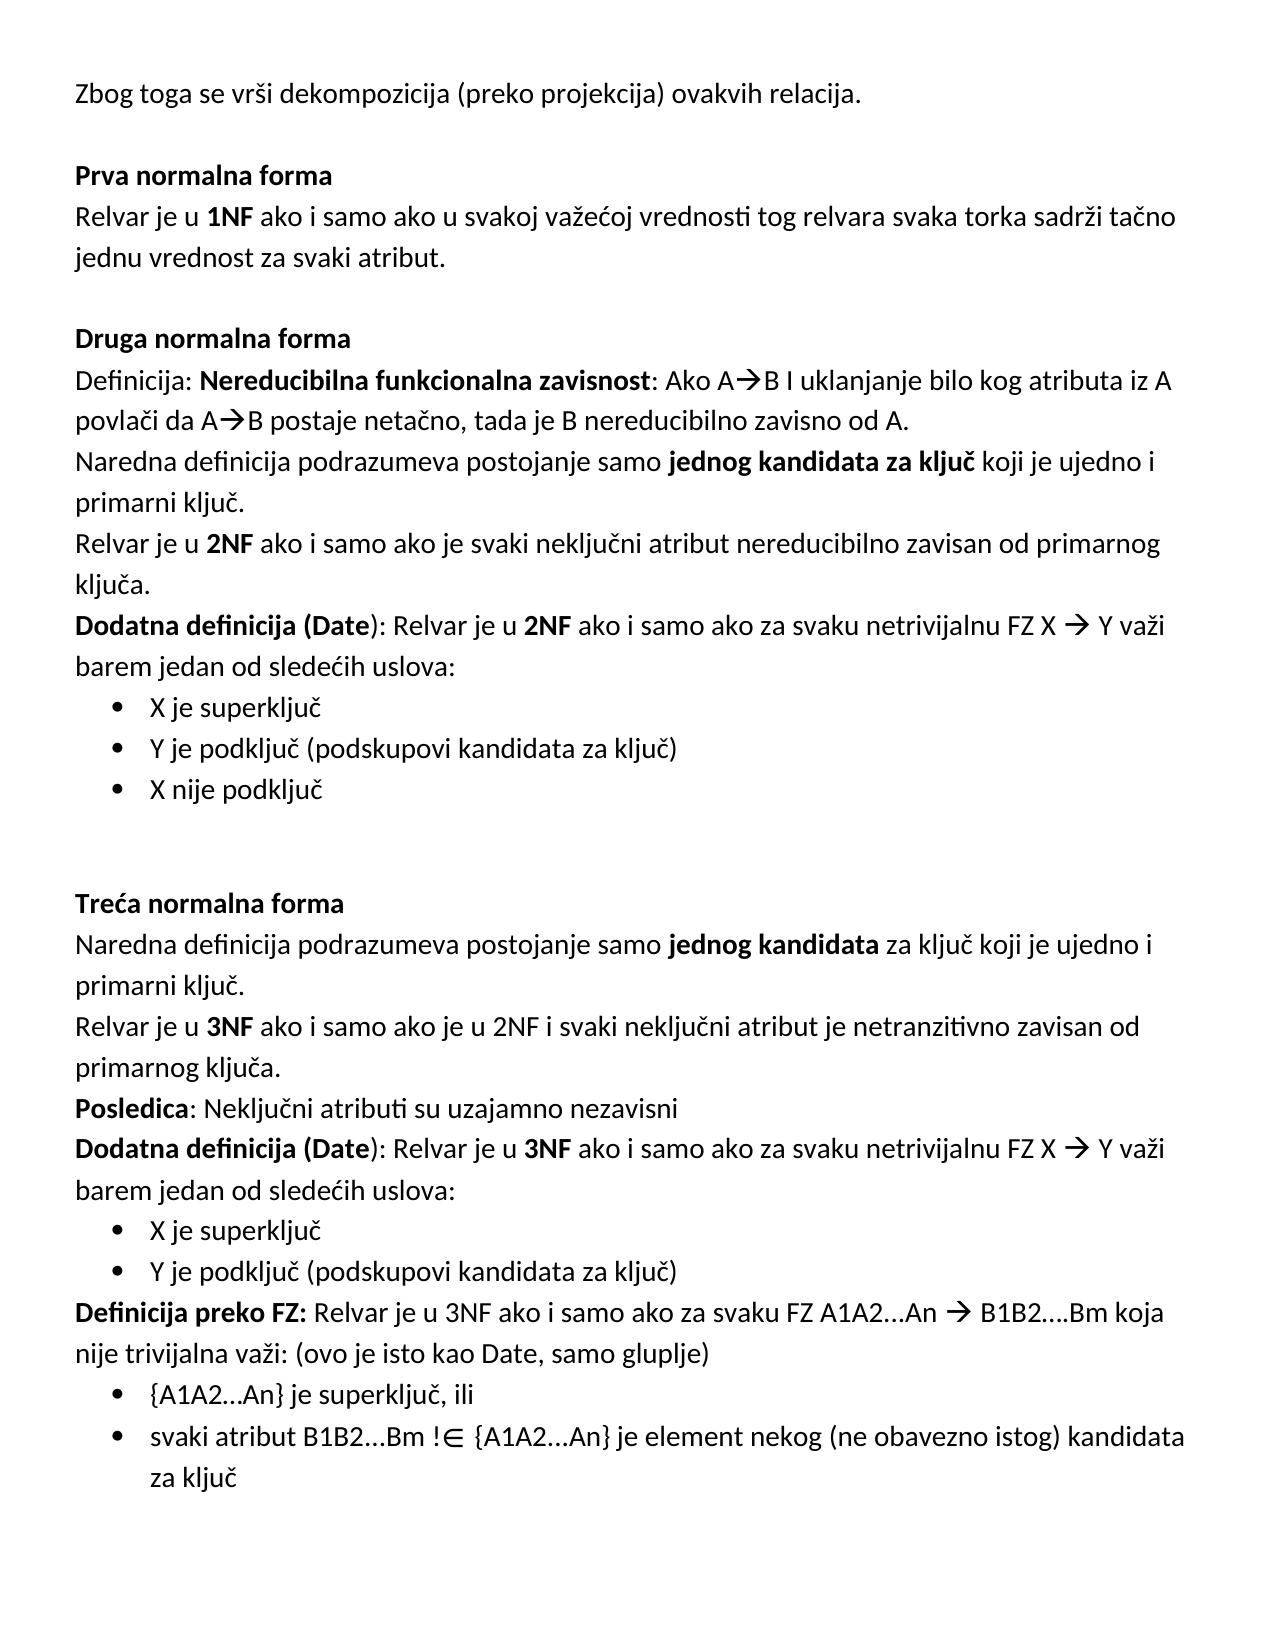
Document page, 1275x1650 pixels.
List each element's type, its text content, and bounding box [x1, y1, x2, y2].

text Treća normalna forma [75, 885, 1200, 921]
list svaki atribut B1B2...Bm !∈ {A1A2...An} je element nekog (ne obavezno istog) kandidata za ključ [112, 1417, 1200, 1494]
text Posledica: Neključni atributi su uzajamno nezavisni [75, 1090, 1200, 1125]
list Y je podključ (podskupovi kandidata za ključ) [112, 730, 1200, 766]
text Zbog toga se vrši dekompozicija (preko projekcija) ovakvih relacija. [75, 75, 1200, 111]
text Relvar je u 1NF ako i samo ako u svakoj važećoj vrednosti tog relvara svaka torka sadrži tačno jednu vrednost za svaki atribut. [75, 198, 1200, 274]
text Relvar je u 2NF ako i samo ako je svaki neključni atribut nereducibilno zavisan od primarnog ključa. [75, 525, 1200, 602]
list X je superključ [112, 689, 1200, 725]
text Prva normalna forma [75, 157, 1200, 192]
text Definicija preko FZ: Relvar je u 3NF ako i samo ako za svaku FZ A1A2...An B1B2….Bm koja nije trivijalna važi: (ovo je isto kao Date, samo gluplje) [75, 1294, 1200, 1371]
list X je superključ [112, 1212, 1200, 1248]
text Druga normalna forma [75, 321, 1200, 356]
text Relvar je u 3NF ako i samo ako je u 2NF i svaki neključni atribut je netranzitivno zavisan od primarnog ključa. [75, 1008, 1200, 1084]
list X nije podključ [112, 771, 1200, 807]
list {A1A2…An} je superključ, ili [112, 1376, 1200, 1412]
text Naredna definicija podrazumeva postojanje samo jednog kandidata za ključ koji je ujedno i primarni ključ. [75, 926, 1200, 1002]
list Y je podključ (podskupovi kandidata za ključ) [112, 1253, 1200, 1289]
text Dodatna definicija (Date): Relvar je u 3NF ako i samo ako za svaku netrivijalnu FZ X Y važi barem jedan od sledećih uslova: [75, 1131, 1200, 1207]
text Naredna definicija podrazumeva postojanje samo jednog kandidata za ključ koji je ujedno i primarni ključ. [75, 443, 1200, 520]
text Definicija: Nereducibilna funkcionalna zavisnost: Ako AB I uklanjanje bilo kog atributa iz A povlači da AB postaje netačno, tada je B nereducibilno zavisno od A. [75, 362, 1200, 438]
text Dodatna definicija (Date): Relvar je u 2NF ako i samo ako za svaku netrivijalnu FZ X Y važi barem jedan od sledećih uslova: [75, 607, 1200, 684]
